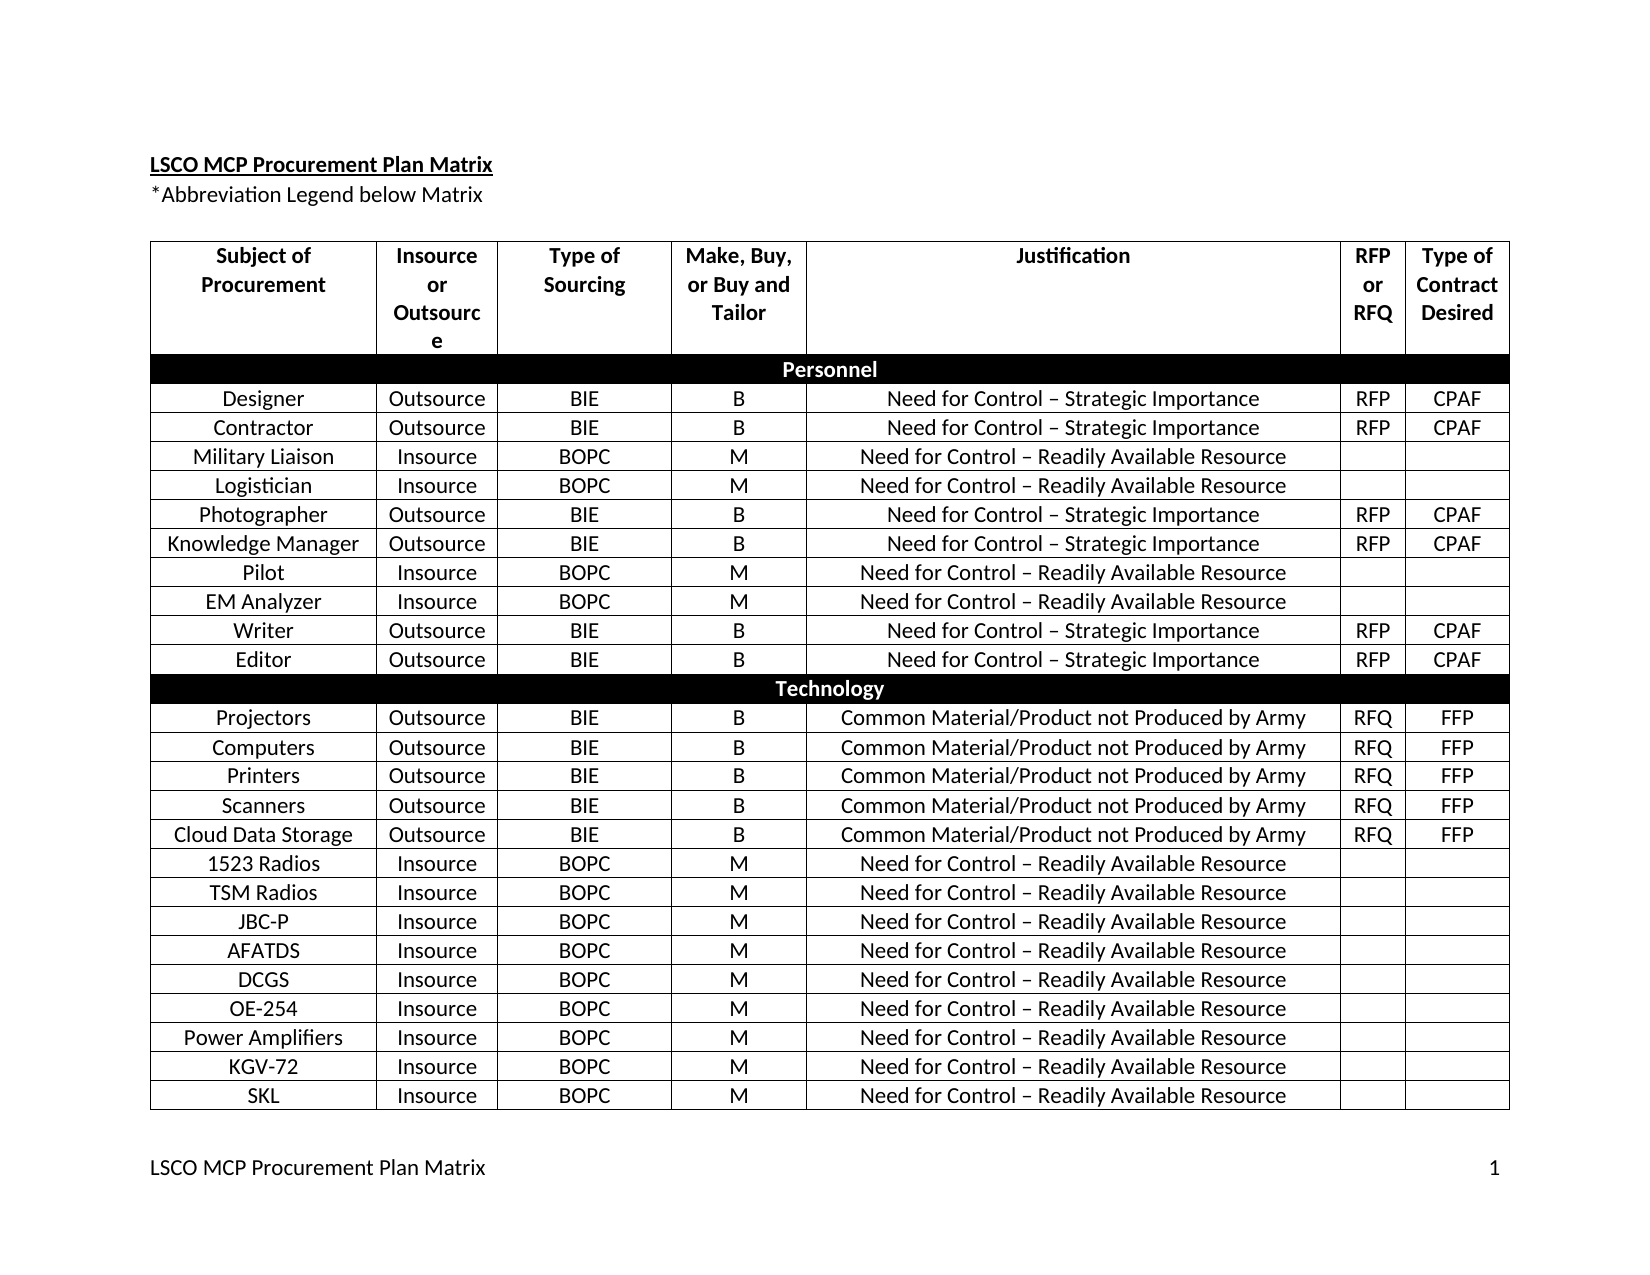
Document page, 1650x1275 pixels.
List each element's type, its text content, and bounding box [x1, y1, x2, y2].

table_cell EM Analyzer [151, 587, 376, 615]
table_cell Photographer [151, 500, 376, 528]
table_cell Outsource [377, 762, 497, 790]
text LSCO MCP Procurement Plan Matrix [150, 150, 1500, 178]
table_cell Need for Control – Readily Available Resource [807, 587, 1340, 615]
table_cell Common Material/Product not Produced by Army [807, 704, 1340, 732]
table_cell BOPC [498, 1052, 671, 1080]
table_cell [1406, 587, 1509, 615]
table_cell [1406, 994, 1509, 1022]
table_cell Contractor [151, 413, 376, 441]
table_cell DCGS [151, 965, 376, 993]
table_cell B [672, 733, 806, 761]
table_cell Need for Control – Strategic Importance [807, 529, 1340, 557]
table_cell Insource [377, 849, 497, 877]
table_cell M [672, 994, 806, 1022]
table_cell BOPC [498, 936, 671, 964]
table_cell M [672, 1081, 806, 1109]
table_cell BOPC [498, 587, 671, 615]
table_cell RFP [1341, 645, 1405, 673]
table_cell B [672, 384, 806, 412]
table_cell Need for Control – Readily Available Resource [807, 994, 1340, 1022]
table_cell BOPC [498, 442, 671, 470]
table_header Make, Buy, or Buy and Tailor [672, 242, 806, 354]
table_cell M [672, 1052, 806, 1080]
table_cell FFP [1406, 733, 1509, 761]
table_cell JBC-P [151, 907, 376, 935]
table_cell FFP [1406, 762, 1509, 790]
table_cell Need for Control – Readily Available Resource [807, 442, 1340, 470]
table_cell CPAF [1406, 616, 1509, 644]
table_cell Outsource [377, 645, 497, 673]
table_cell Need for Control – Readily Available Resource [807, 878, 1340, 906]
table_cell Outsource [377, 529, 497, 557]
table_cell [1341, 442, 1405, 470]
table_cell CPAF [1406, 384, 1509, 412]
table_cell M [672, 878, 806, 906]
table_cell Need for Control – Readily Available Resource [807, 936, 1340, 964]
table_cell FFP [1406, 704, 1509, 732]
table_cell BIE [498, 413, 671, 441]
table_cell [1341, 1023, 1405, 1051]
table_cell Personnel [151, 355, 1509, 383]
table_cell M [672, 1023, 806, 1051]
table_cell [1341, 558, 1405, 586]
table_cell Insource [377, 936, 497, 964]
table_cell [1406, 558, 1509, 586]
table_cell B [672, 820, 806, 848]
table_cell M [672, 907, 806, 935]
table_cell [1406, 907, 1509, 935]
table_cell BOPC [498, 849, 671, 877]
table_cell CPAF [1406, 500, 1509, 528]
table_cell [1341, 907, 1405, 935]
table_cell RFQ [1341, 704, 1405, 732]
table_cell B [672, 762, 806, 790]
table_header Insource or Outsource [377, 242, 497, 354]
table_cell KGV-72 [151, 1052, 376, 1080]
table_cell [1341, 849, 1405, 877]
table_cell M [672, 849, 806, 877]
table_cell RFQ [1341, 791, 1405, 819]
table_cell BIE [498, 704, 671, 732]
table_cell OE-254 [151, 994, 376, 1022]
table_cell BIE [498, 529, 671, 557]
table_cell BOPC [498, 878, 671, 906]
table_cell B [672, 616, 806, 644]
table_cell FFP [1406, 820, 1509, 848]
table_cell Military Liaison [151, 442, 376, 470]
table_cell B [672, 704, 806, 732]
table_cell B [672, 791, 806, 819]
table_cell [1341, 965, 1405, 993]
table_cell CPAF [1406, 529, 1509, 557]
table_header Justification [807, 242, 1340, 354]
table_cell BIE [498, 733, 671, 761]
table_cell Outsource [377, 791, 497, 819]
table_cell [1341, 471, 1405, 499]
table_cell Outsource [377, 500, 497, 528]
table_cell [1406, 849, 1509, 877]
table_cell BIE [498, 616, 671, 644]
table_header RFP or RFQ [1341, 242, 1405, 354]
table_cell BIE [498, 384, 671, 412]
table_cell Insource [377, 878, 497, 906]
table_cell Designer [151, 384, 376, 412]
table_cell [1406, 1052, 1509, 1080]
table_cell [1406, 1023, 1509, 1051]
table_cell B [672, 413, 806, 441]
table_cell [1406, 965, 1509, 993]
table_cell Outsource [377, 384, 497, 412]
table_cell Outsource [377, 733, 497, 761]
table_cell Need for Control – Readily Available Resource [807, 558, 1340, 586]
table_cell [1341, 994, 1405, 1022]
table_cell SKL [151, 1081, 376, 1109]
table_cell Need for Control – Strategic Importance [807, 616, 1340, 644]
table_cell Need for Control – Strategic Importance [807, 384, 1340, 412]
table_cell [1406, 1081, 1509, 1109]
table_cell BOPC [498, 471, 671, 499]
table_cell Common Material/Product not Produced by Army [807, 733, 1340, 761]
table_cell M [672, 936, 806, 964]
table_cell Insource [377, 1052, 497, 1080]
table_cell Technology [151, 675, 1509, 702]
table_cell Need for Control – Readily Available Resource [807, 907, 1340, 935]
table_cell Common Material/Product not Produced by Army [807, 762, 1340, 790]
table_cell BIE [498, 645, 671, 673]
table_cell Need for Control – Strategic Importance [807, 413, 1340, 441]
table_cell B [672, 645, 806, 673]
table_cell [807, 1081, 1340, 1109]
table_cell Insource [377, 442, 497, 470]
table_cell Editor [151, 645, 376, 673]
table_cell Outsource [377, 704, 497, 732]
table_cell M [672, 442, 806, 470]
table_cell 1523 Radios [151, 849, 376, 877]
table_cell Logistician [151, 471, 376, 499]
table_cell Cloud Data Storage [151, 820, 376, 848]
table_header Type of Sourcing [498, 242, 671, 354]
table_cell Insource [377, 558, 497, 586]
table_cell M [672, 471, 806, 499]
table_cell Need for Control – Strategic Importance [807, 645, 1340, 673]
table_cell [1341, 878, 1405, 906]
table_cell BOPC [498, 1023, 671, 1051]
table_cell Insource [377, 994, 497, 1022]
table_cell [1341, 587, 1405, 615]
table_cell RFQ [1341, 733, 1405, 761]
table_cell Outsource [377, 820, 497, 848]
table_cell Pilot [151, 558, 376, 586]
table_cell RFQ [1341, 762, 1405, 790]
table_cell Insource [377, 587, 497, 615]
table_cell Insource [377, 1081, 497, 1109]
table_cell RFP [1341, 384, 1405, 412]
table_cell BIE [498, 500, 671, 528]
table_cell [1406, 936, 1509, 964]
table_cell [1341, 1052, 1405, 1080]
table_cell B [672, 500, 806, 528]
table_cell Common Material/Product not Produced by Army [807, 820, 1340, 848]
table_cell Insource [377, 1023, 497, 1051]
table_cell Common Material/Product not Produced by Army [807, 791, 1340, 819]
table_cell RFP [1341, 500, 1405, 528]
table_cell Knowledge Manager [151, 529, 376, 557]
table_cell [1341, 1081, 1405, 1109]
table_cell Insource [377, 471, 497, 499]
table_cell Insource [377, 965, 497, 993]
table_header Subject of Procurement [151, 242, 376, 354]
table_cell CPAF [1406, 645, 1509, 673]
table_cell BOPC [498, 965, 671, 993]
table_cell BOPC [498, 907, 671, 935]
table_cell BIE [498, 791, 671, 819]
table_cell Projectors [151, 704, 376, 732]
table_cell M [672, 558, 806, 586]
table_cell Need for Control – Readily Available Resource [807, 965, 1340, 993]
table_header Type of Contract Desired [1406, 242, 1509, 354]
table_cell Outsource [377, 616, 497, 644]
table_cell BIE [498, 762, 671, 790]
table_cell RFP [1341, 413, 1405, 441]
table_cell Need for Control – Readily Available Resource [807, 471, 1340, 499]
table_cell TSM Radios [151, 878, 376, 906]
text *Abbreviation Legend below Matrix [150, 180, 1500, 208]
table_cell [1406, 471, 1509, 499]
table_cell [807, 1023, 1340, 1051]
table_cell Insource [377, 907, 497, 935]
table_cell M [672, 965, 806, 993]
table_cell BOPC [498, 558, 671, 586]
table_cell Writer [151, 616, 376, 644]
table_cell [1406, 878, 1509, 906]
table_cell Scanners [151, 791, 376, 819]
table_cell M [672, 587, 806, 615]
table_cell BOPC [498, 994, 671, 1022]
table_cell RFP [1341, 529, 1405, 557]
table_cell BOPC [498, 1081, 671, 1109]
table_cell Outsource [377, 413, 497, 441]
table_cell AFATDS [151, 936, 376, 964]
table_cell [807, 1052, 1340, 1080]
table_cell Need for Control – Readily Available Resource [807, 849, 1340, 877]
table_cell Printers [151, 762, 376, 790]
table_cell [1341, 936, 1405, 964]
table_cell CPAF [1406, 413, 1509, 441]
table_cell RFQ [1341, 820, 1405, 848]
table_cell B [672, 529, 806, 557]
table_cell BIE [498, 820, 671, 848]
table_cell FFP [1406, 791, 1509, 819]
table_cell Computers [151, 733, 376, 761]
table_cell RFP [1341, 616, 1405, 644]
table_cell Need for Control – Strategic Importance [807, 500, 1340, 528]
table_cell Power Amplifiers [151, 1023, 376, 1051]
table_cell [1406, 442, 1509, 470]
